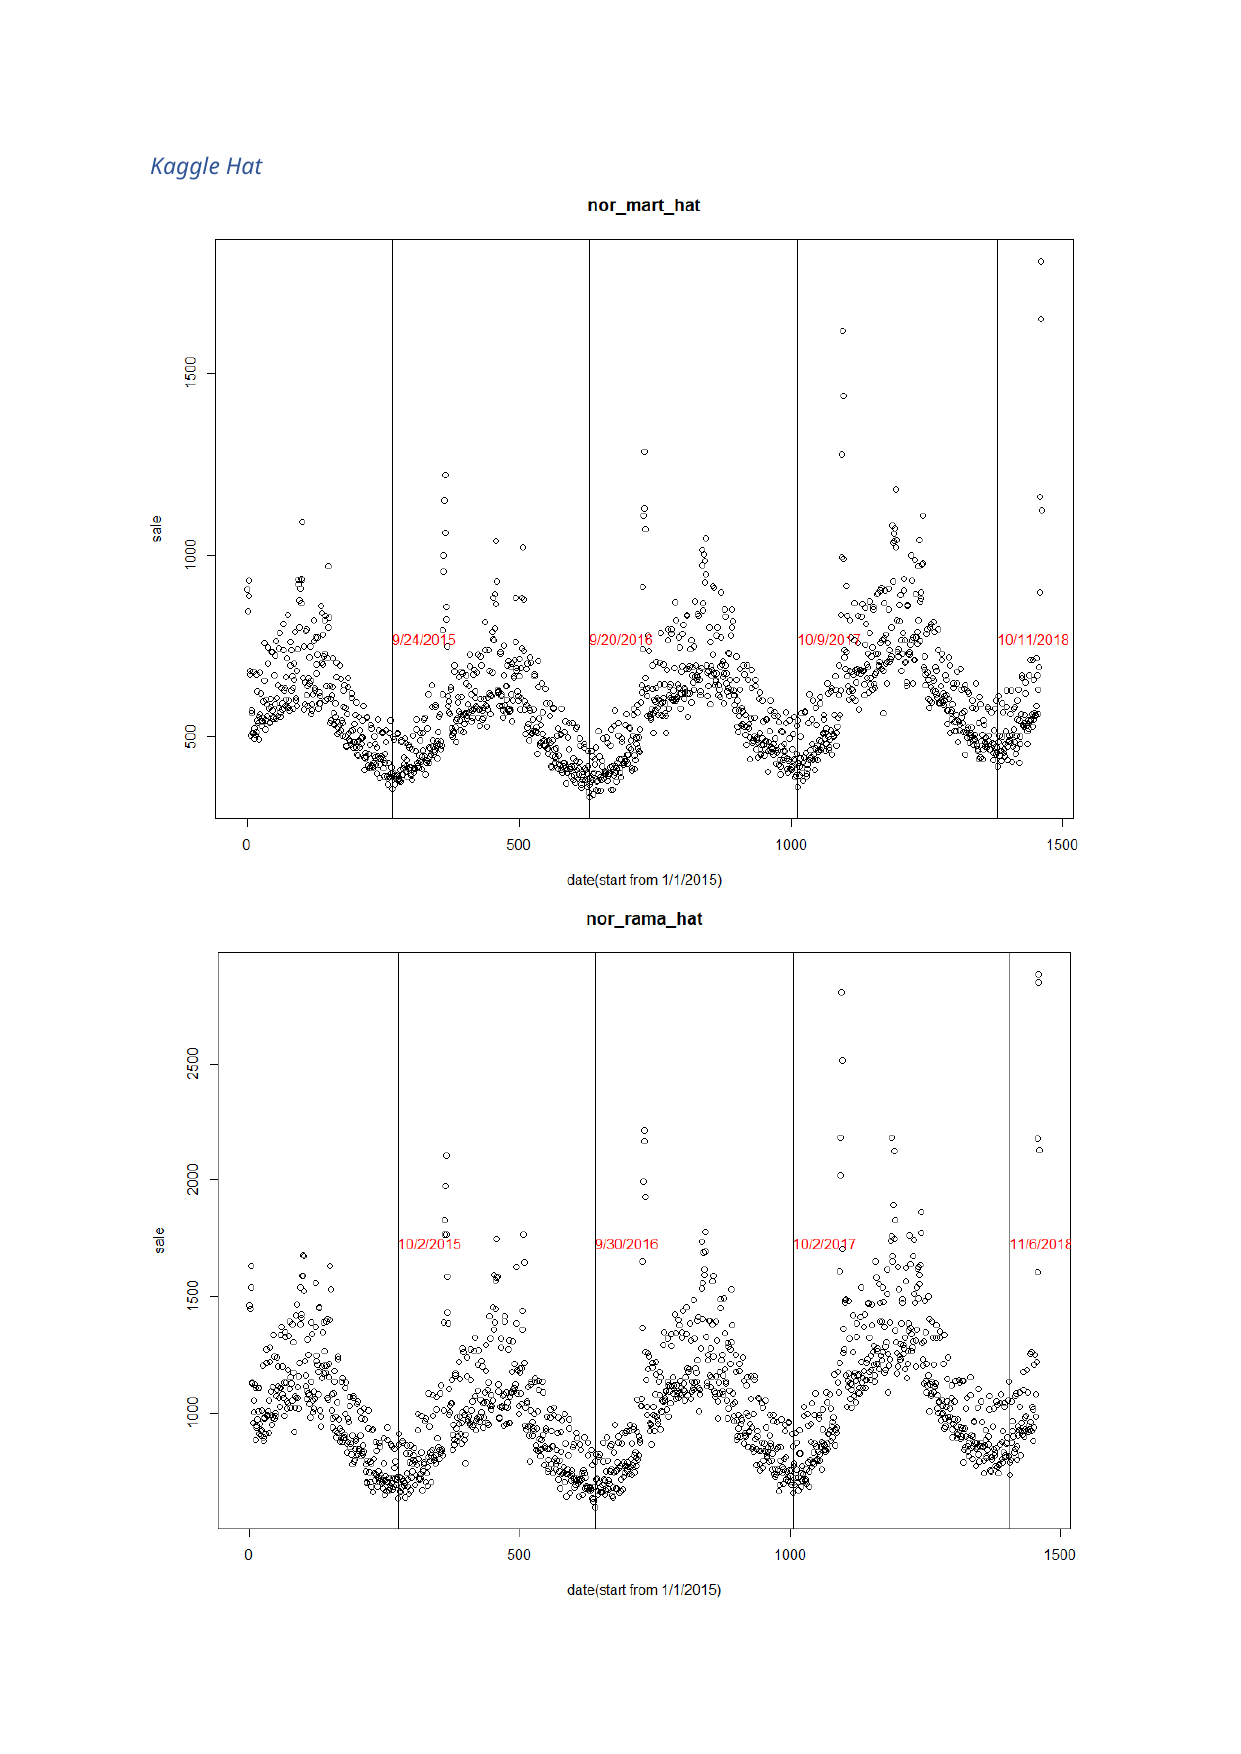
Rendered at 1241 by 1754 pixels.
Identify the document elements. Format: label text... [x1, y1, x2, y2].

picture [150, 183, 1086, 890]
subtitle Kaggle Hat [150, 150, 1090, 181]
picture [150, 908, 1087, 1598]
